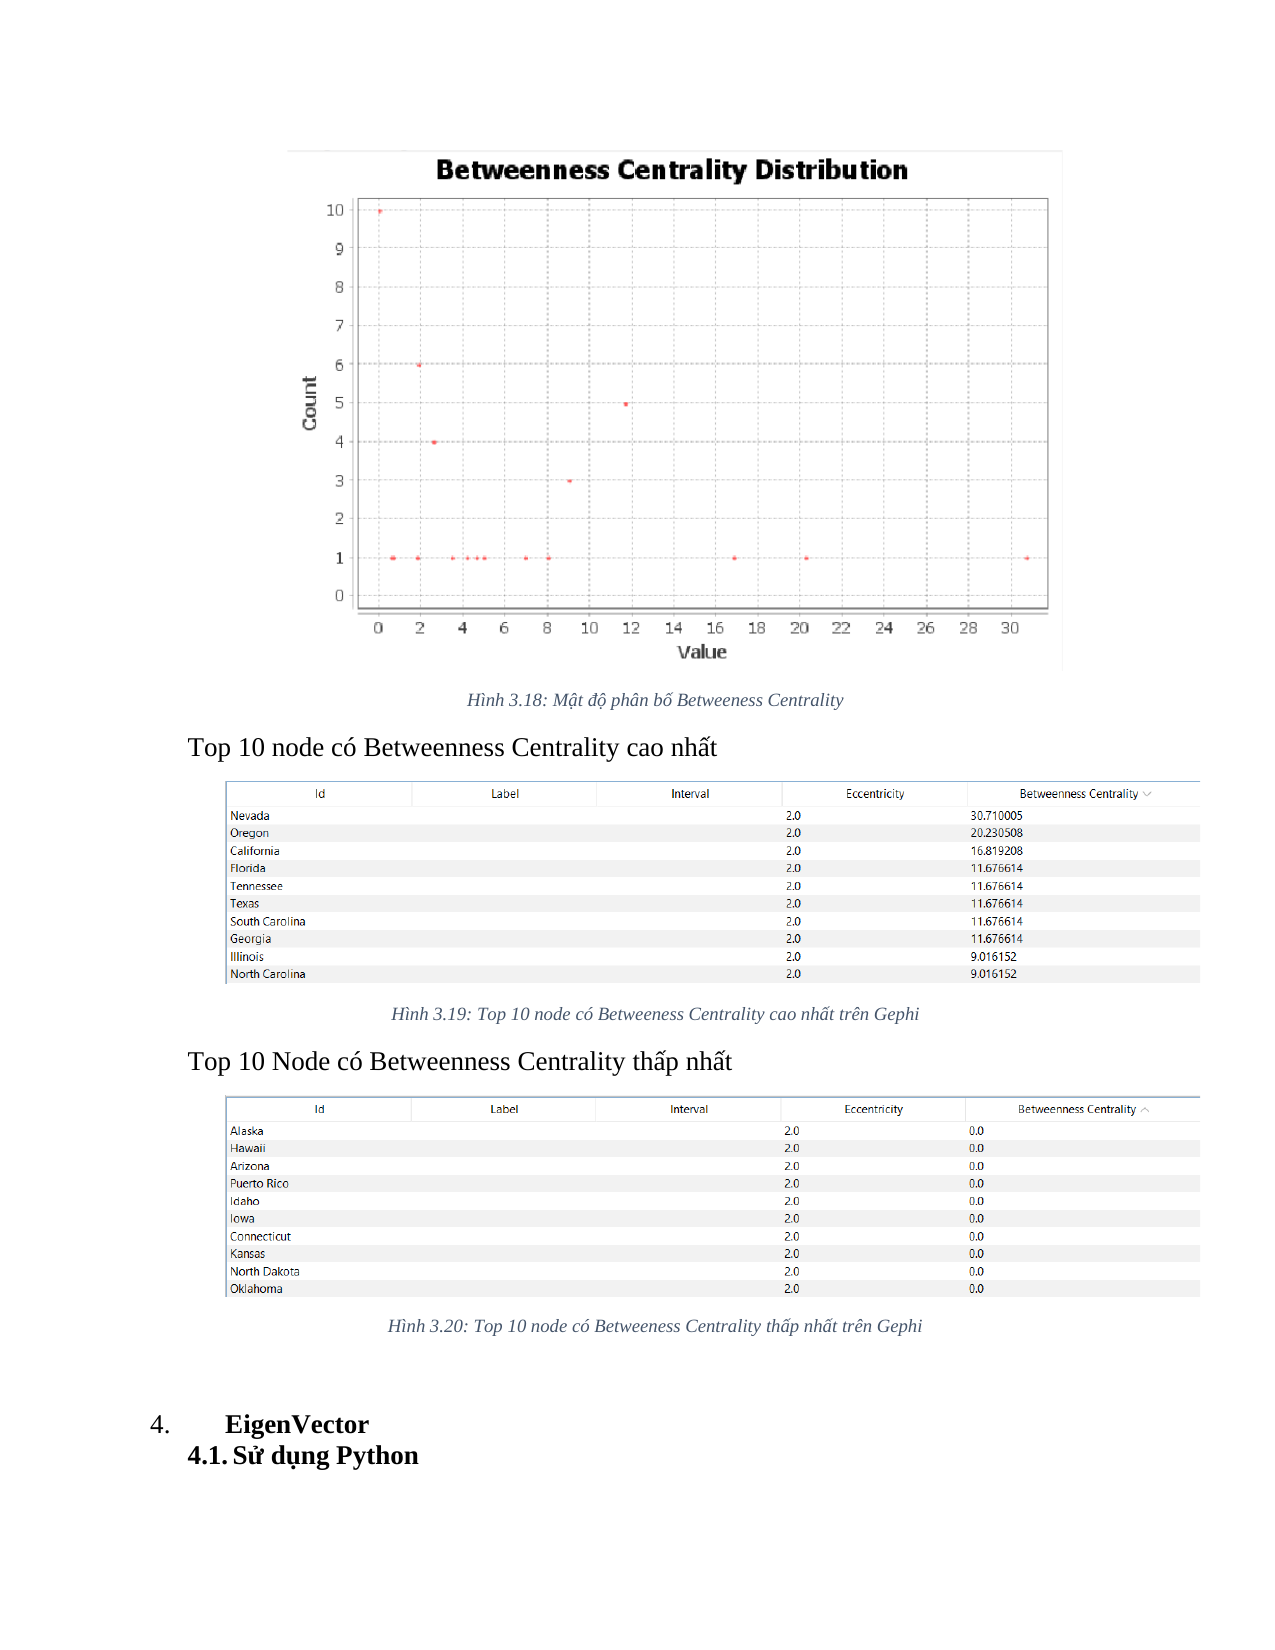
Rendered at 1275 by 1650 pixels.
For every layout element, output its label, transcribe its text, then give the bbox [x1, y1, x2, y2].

text Top 10 node có Betweenness Centrality cao nhất [187, 732, 1125, 763]
list Sử dụng Python [187, 1439, 1125, 1470]
text Hình 3.19: Top 10 node có Betweeness Centrality cao nhất trên Gephi [187, 1002, 1125, 1024]
picture [287, 150, 1063, 671]
picture [225, 1095, 1200, 1297]
picture [225, 781, 1200, 984]
list EigenVector [150, 1408, 1125, 1439]
text Hình 3.18: Mật độ phân bố Betweeness Centrality [187, 689, 1125, 711]
text Hình 3.20: Top 10 node có Betweeness Centrality thấp nhất trên Gephi [187, 1315, 1125, 1337]
text Top 10 Node có Betweenness Centrality thấp nhất [187, 1045, 1125, 1076]
